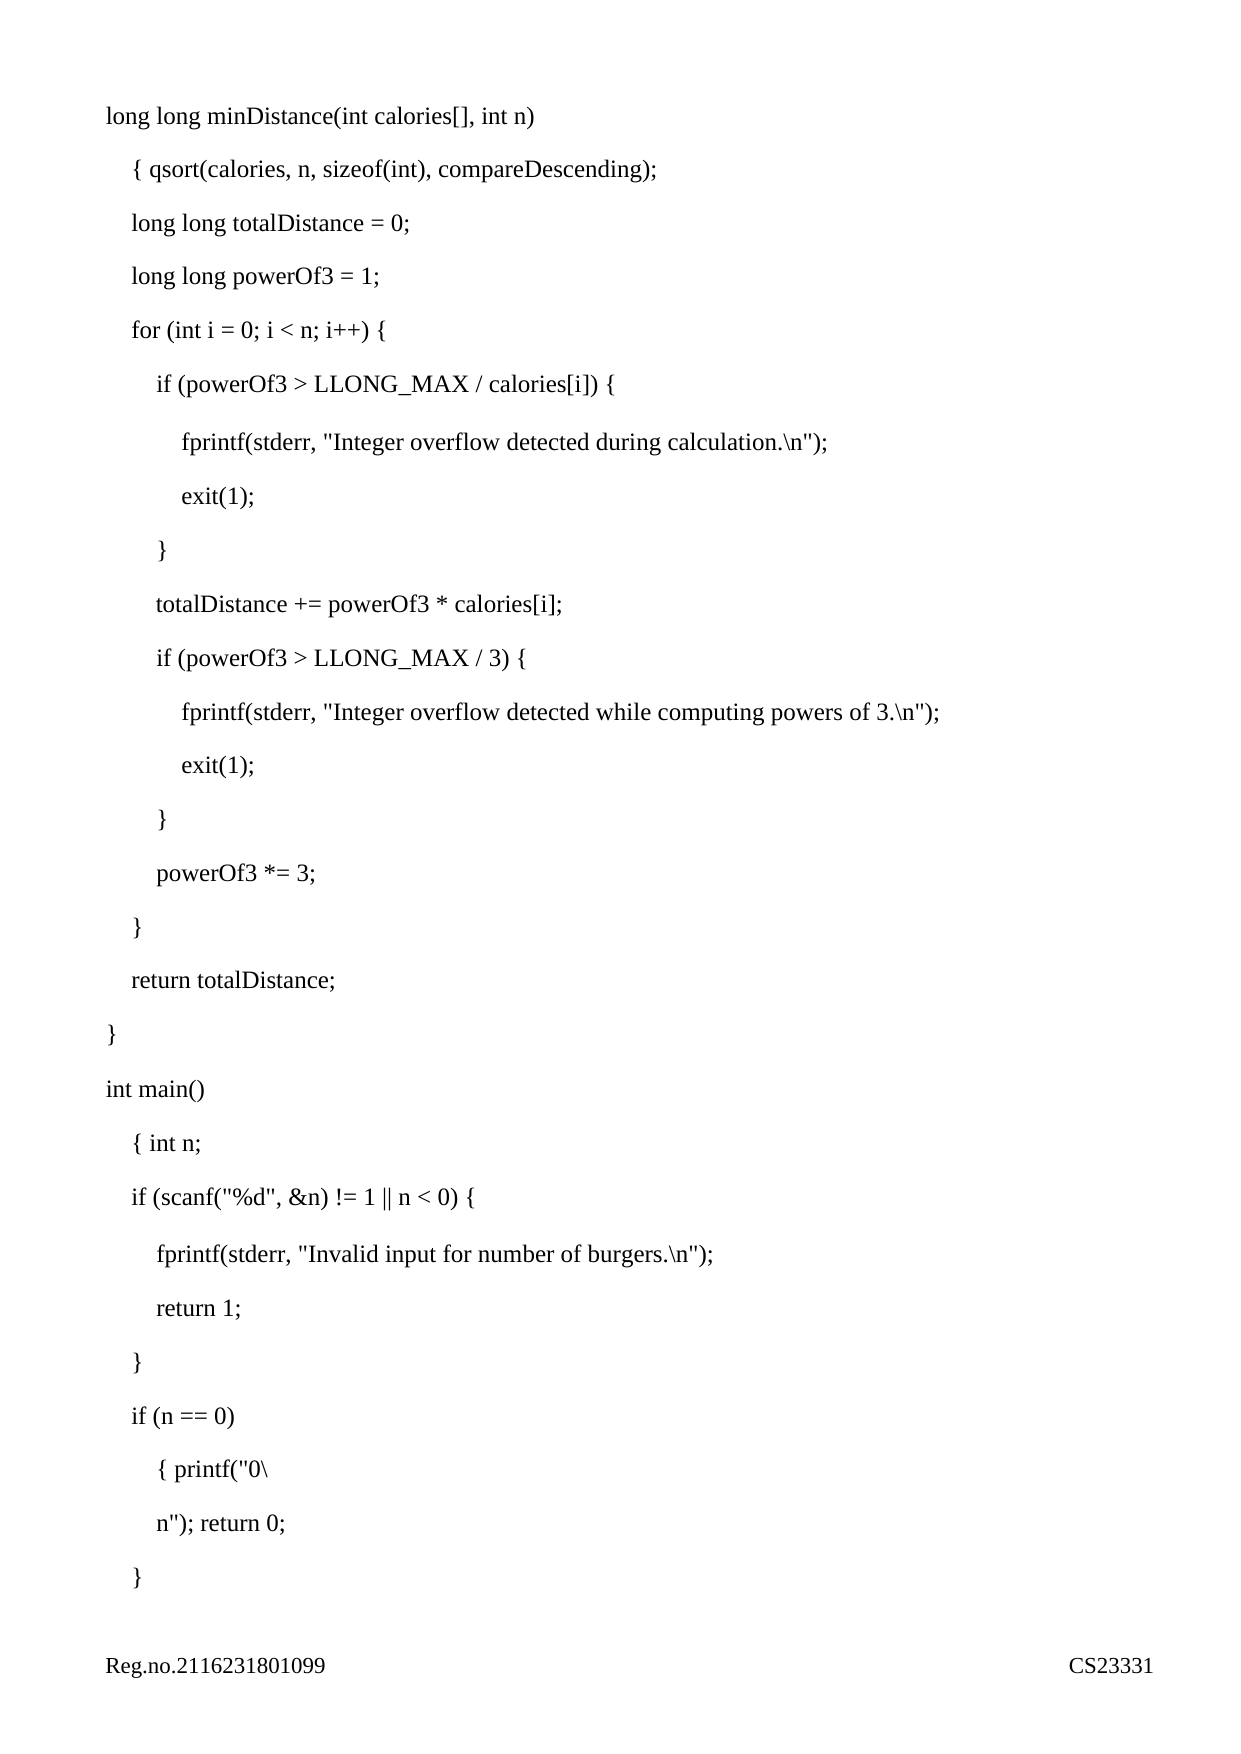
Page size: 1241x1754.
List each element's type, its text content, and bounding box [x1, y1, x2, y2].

text return totalDistance; [131, 966, 1155, 994]
text int main() { int n; [106, 1074, 244, 1156]
text powerOf3 *= 3; [156, 858, 1155, 887]
text long long powerOf3 = 1; for (int i = 0; i < n; i++) { [131, 261, 393, 344]
text fprintf(stderr, "Integer overflow detected while computing powers of 3.\n"); exit(1); [181, 697, 992, 779]
text if (scanf("%d", &n) != 1 || n < 0) { [131, 1182, 1155, 1210]
text } [156, 804, 1155, 833]
text fprintf(stderr, "Invalid input for number of burgers.\n"); return 1; [156, 1239, 723, 1322]
text } [106, 1019, 1155, 1048]
text long long minDistance(int calories[], int n) { qsort(calories, n, sizeof(int), compareDescending); long long totalDistance = 0; [106, 101, 673, 236]
text } [131, 1562, 1155, 1591]
text } [131, 1347, 1155, 1376]
text totalDistance += powerOf3 * calories[i]; if (powerOf3 > LLONG_MAX / 3) { [156, 589, 572, 671]
text if (n == 0) { printf("0\n"); return 0; [131, 1401, 288, 1537]
text } [131, 912, 1155, 941]
text } [156, 535, 1155, 563]
text if (powerOf3 > LLONG_MAX / calories[i]) { [156, 369, 1155, 398]
text fprintf(stderr, "Integer overflow detected during calculation.\n"); exit(1); [181, 427, 894, 509]
